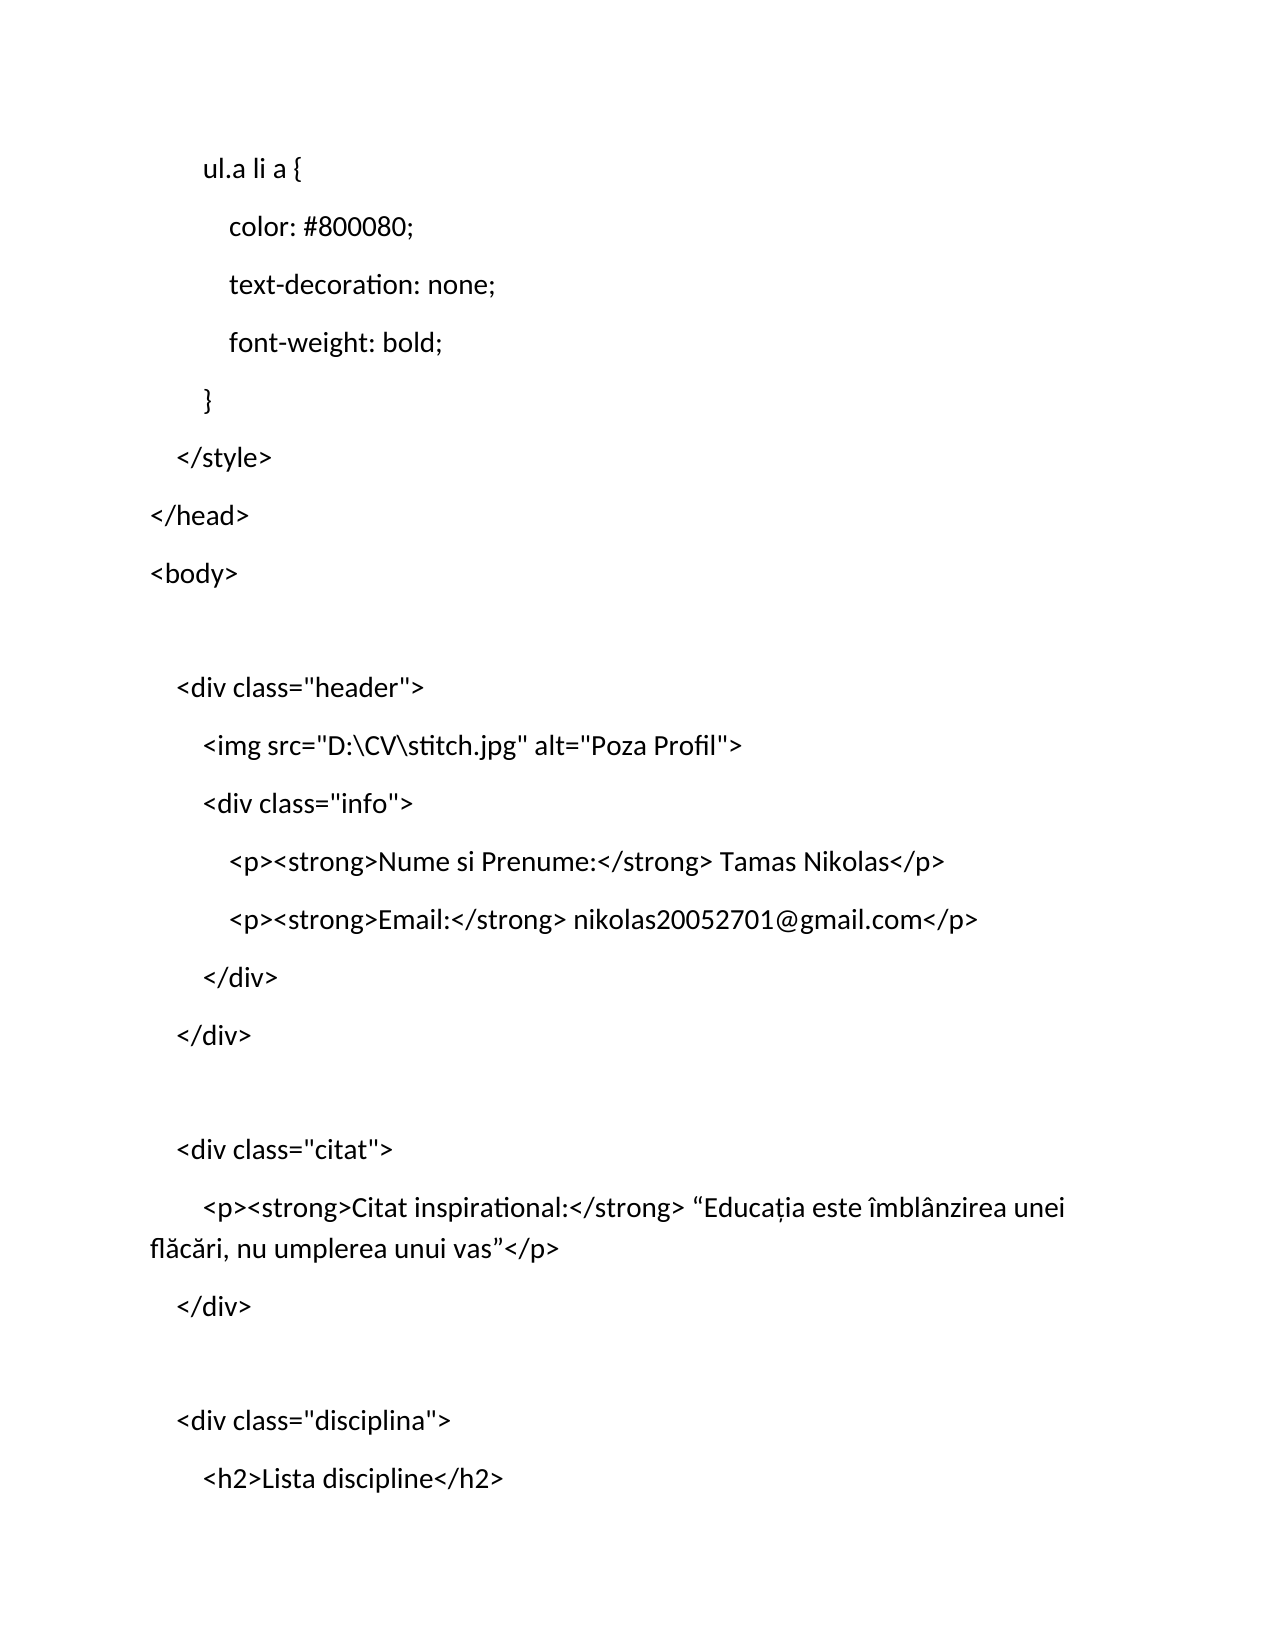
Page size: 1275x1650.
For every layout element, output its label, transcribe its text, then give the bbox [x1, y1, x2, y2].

text <body> [150, 555, 1125, 591]
text </head> [150, 497, 1125, 533]
text </div> [150, 1288, 1125, 1324]
text <div class="header"> [150, 669, 1125, 705]
text <div class="info"> [150, 785, 1125, 821]
text <img src="D:\CV\stitch.jpg" alt="Poza Profil"> [150, 727, 1125, 763]
text <div class="disciplina"> [150, 1402, 1125, 1438]
text color: #800080; [150, 208, 1125, 243]
text </div> [150, 959, 1125, 995]
text <div class="citat"> [150, 1131, 1125, 1167]
text </div> [150, 1017, 1125, 1053]
text <h2>Lista discipline</h2> [150, 1460, 1125, 1496]
text } [150, 382, 1125, 417]
text text-decoration: none; [150, 266, 1125, 301]
text <p><strong>Nume si Prenume:</strong> Tamas Nikolas</p> [150, 843, 1125, 879]
text <p><strong>Email:</strong> nikolas20052701@gmail.com</p> [150, 901, 1125, 937]
text ul.a li a { [150, 150, 1125, 186]
text font-weight: bold; [150, 324, 1125, 359]
text </style> [150, 439, 1125, 475]
text <p><strong>Citat inspirational:</strong> “Educația este îmblânzirea unei flăcări, nu umplerea unui vas”</p> [150, 1189, 1125, 1266]
